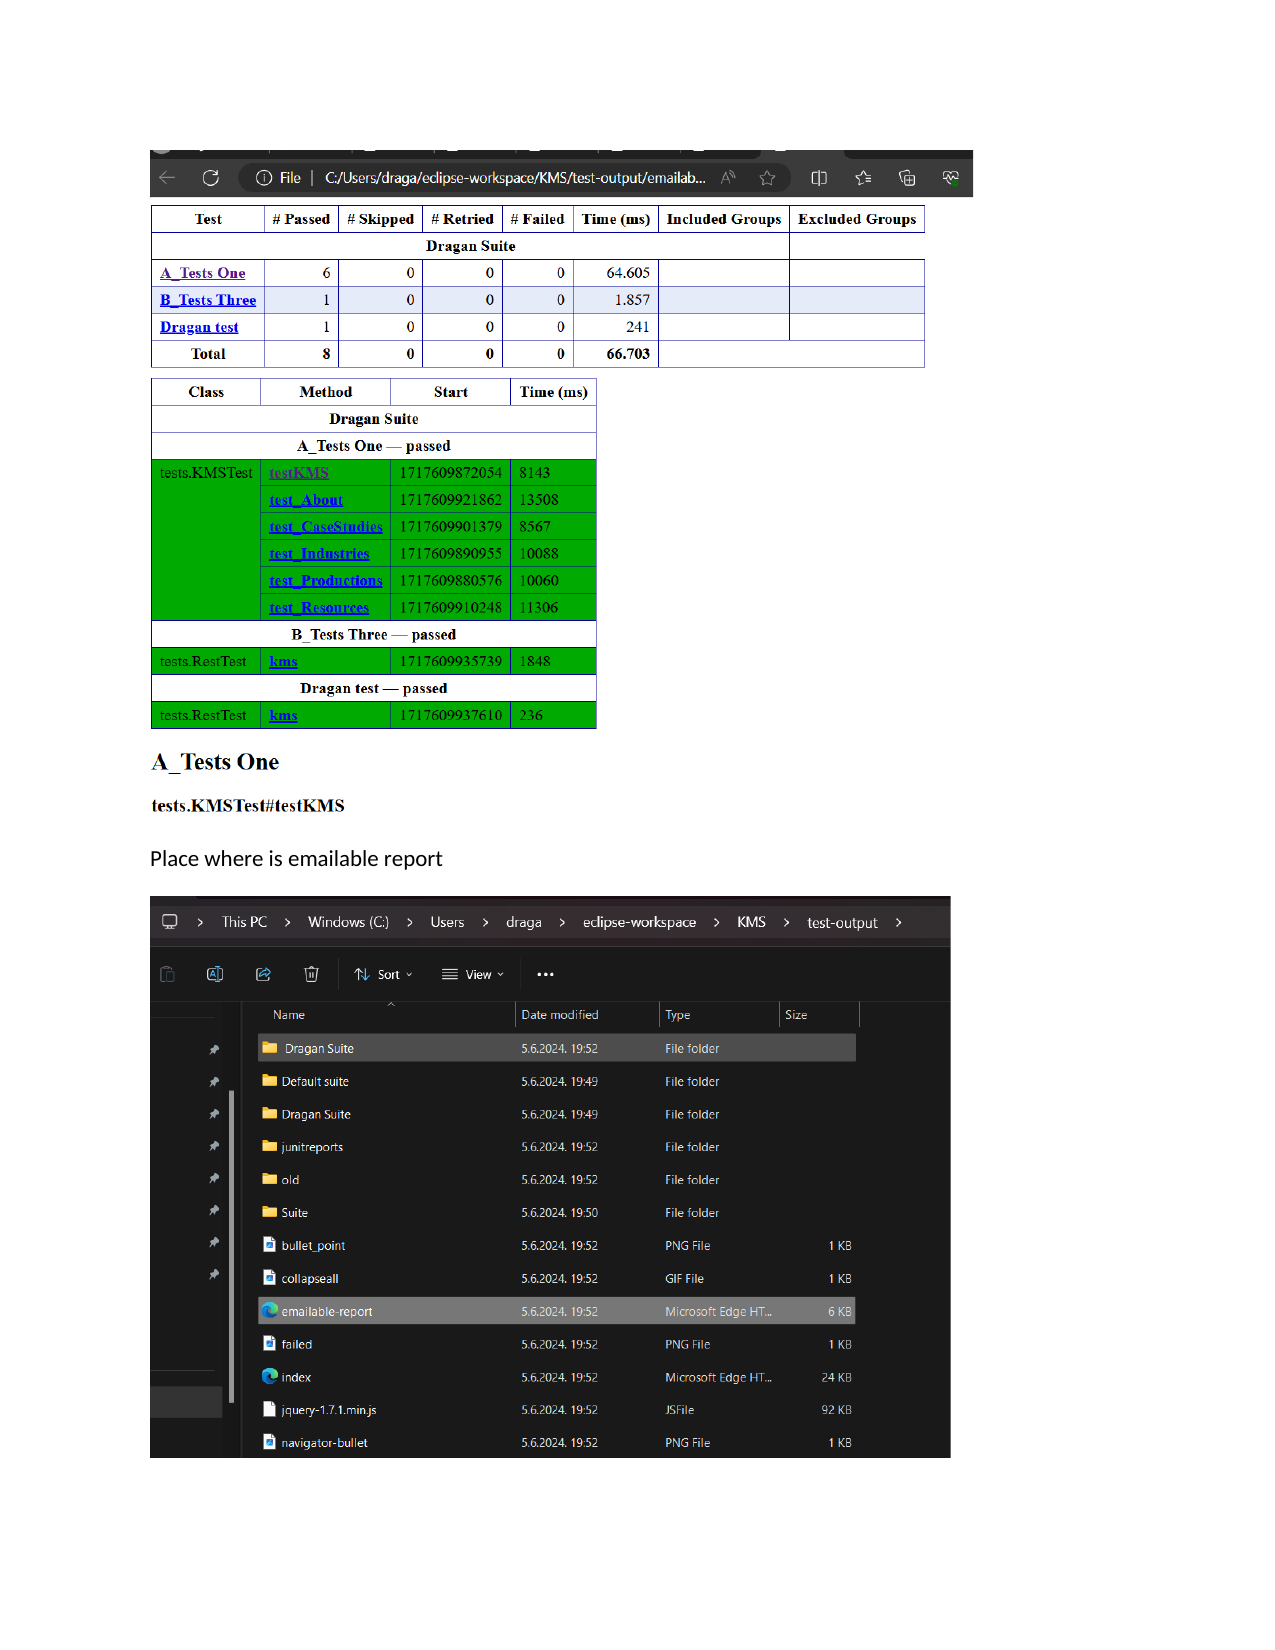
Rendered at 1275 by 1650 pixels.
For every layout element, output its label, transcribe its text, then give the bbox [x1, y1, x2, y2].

picture [150, 150, 974, 819]
text Place where is emailable report [150, 844, 1125, 872]
picture [150, 896, 951, 1458]
